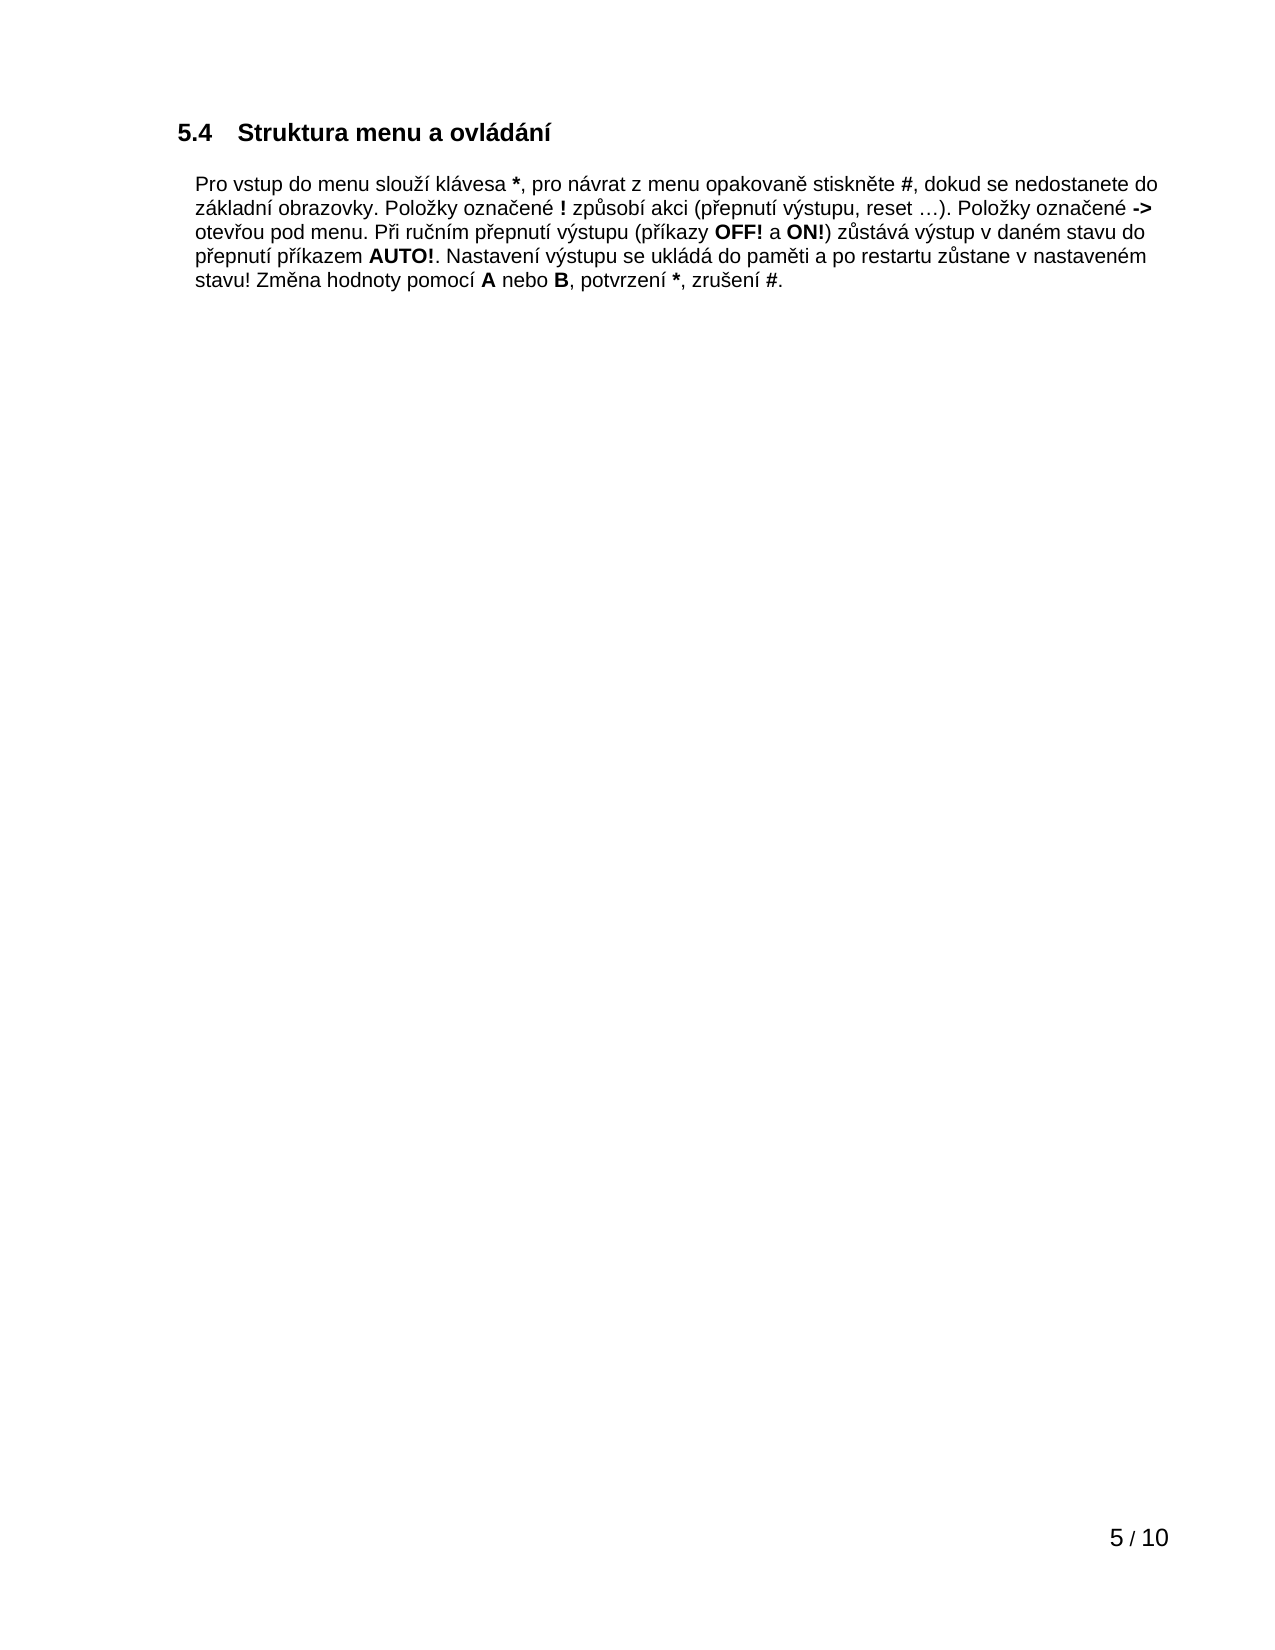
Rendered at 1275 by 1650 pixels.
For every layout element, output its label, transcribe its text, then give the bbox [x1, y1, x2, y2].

subtitle Struktura menu a ovládání [177, 118, 1186, 147]
text Pro vstup do menu slouží klávesa *, pro návrat z menu opakovaně stiskněte #, dokud se nedostanete do základní obrazovky. Položky označené ! způsobí akci (přepnutí výstupu, reset …). Položky označené -> otevřou pod menu. Při ručním přepnutí výstupu (příkazy OFF! a ON!) zůstává výstup v daném stavu do přepnutí příkazem AUTO!. Nastavení výstupu se ukládá do paměti a po restartu zůstane v nastaveném stavu! Změna hodnoty pomocí A nebo B, potvrzení *, zrušení #. [195, 172, 1169, 292]
